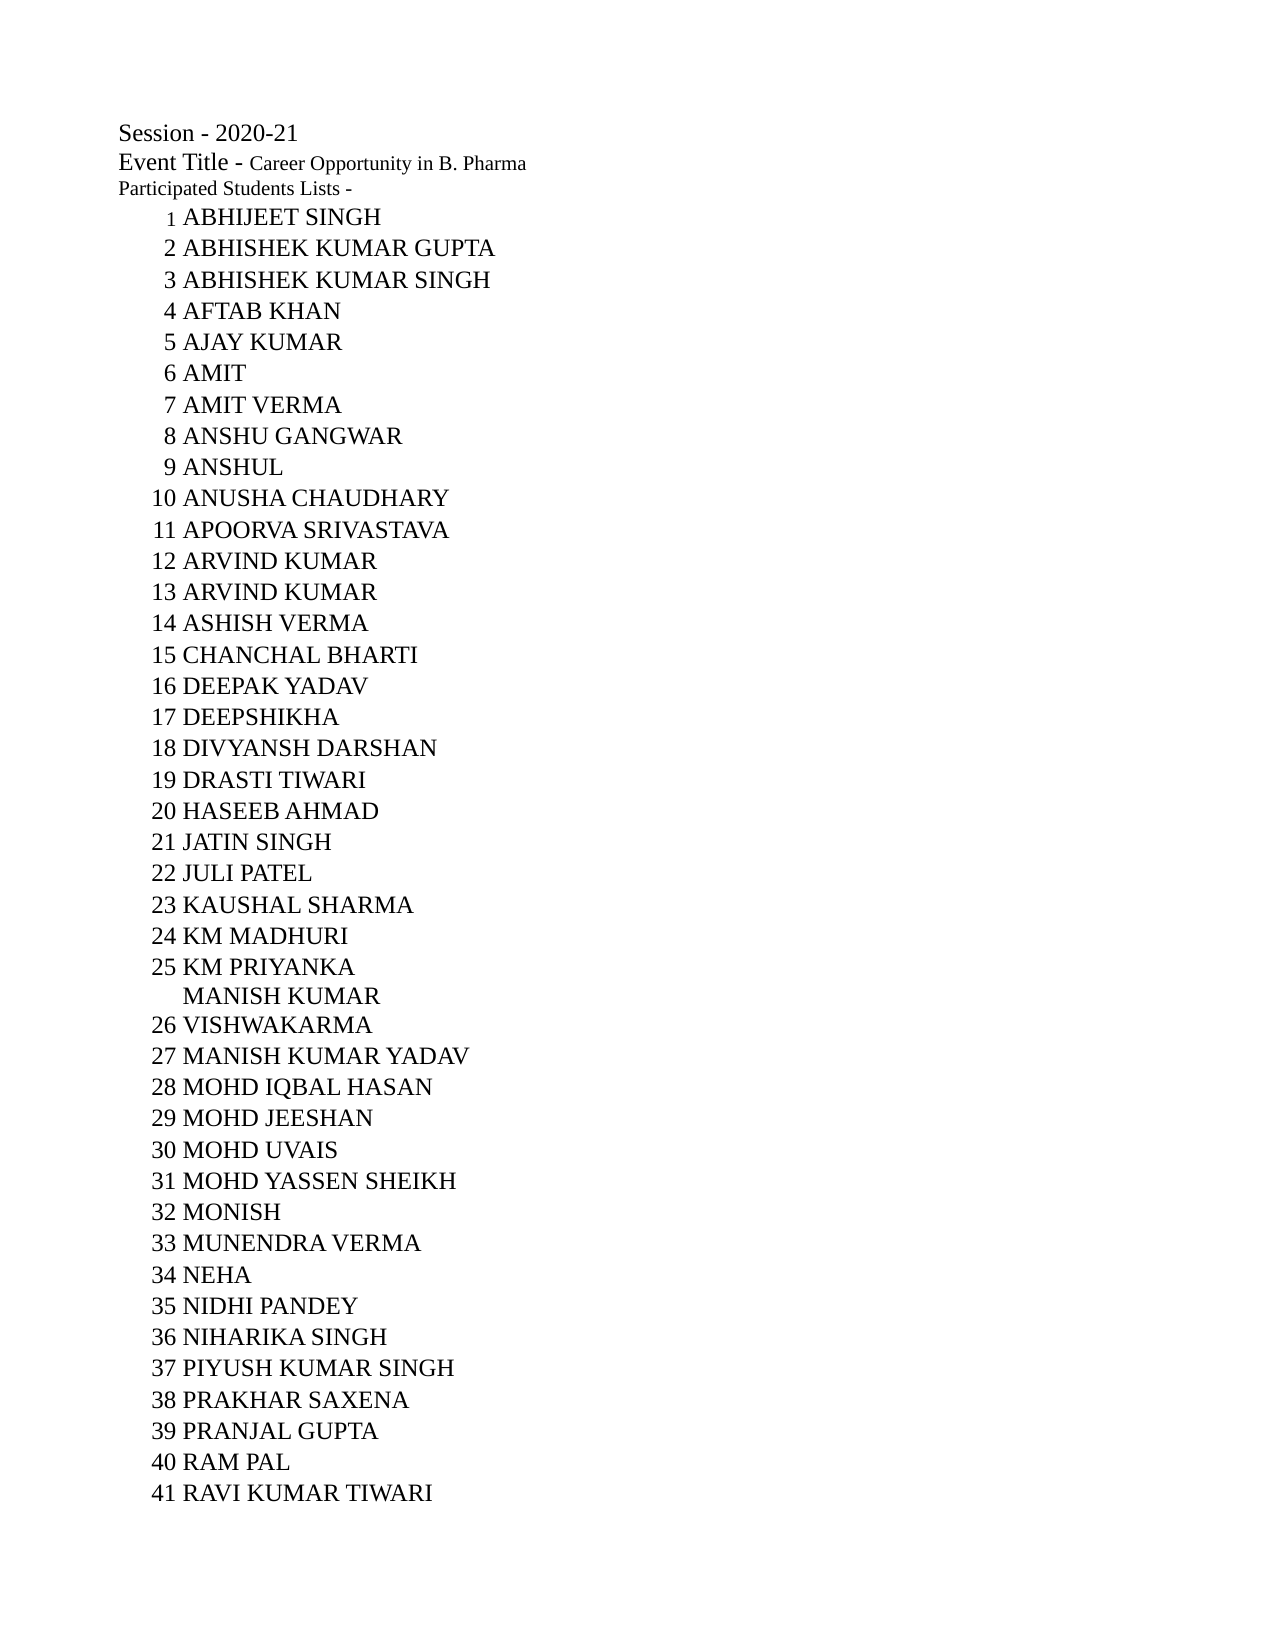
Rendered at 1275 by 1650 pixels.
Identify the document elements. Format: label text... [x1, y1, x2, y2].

table_cell 5 [112, 325, 179, 356]
table_cell ARVIND KUMAR [179, 544, 553, 575]
table_cell 31 [112, 1164, 179, 1195]
table_cell 36 [112, 1320, 179, 1351]
table_cell 35 [112, 1289, 179, 1320]
table_cell 39 [112, 1414, 179, 1445]
table_cell 7 [112, 387, 179, 418]
table_cell APOORVA SRIVASTAVA [179, 512, 553, 543]
table_cell MANISH KUMAR YADAV [179, 1039, 553, 1070]
text Session - 2020-21 [118, 118, 1157, 147]
table_cell 6 [112, 356, 179, 387]
table_cell 34 [112, 1257, 179, 1288]
table_cell 18 [112, 731, 179, 762]
table_cell 13 [112, 575, 179, 606]
table_cell AMIT [179, 356, 553, 387]
table_cell MOHD UVAIS [179, 1132, 553, 1163]
table_cell PRANJAL GUPTA [179, 1414, 553, 1445]
table_cell CHANCHAL BHARTI [179, 637, 553, 668]
text Event Title - Career Opportunity in B. Pharma [118, 147, 1157, 176]
table_cell 17 [112, 700, 179, 731]
table_cell 27 [112, 1039, 179, 1070]
text Participated Students Lists - [118, 176, 1157, 200]
table_cell 19 [112, 762, 179, 793]
table_cell MOHD JEESHAN [179, 1101, 553, 1132]
table_cell 3 [112, 262, 179, 293]
table_cell 22 [112, 856, 179, 887]
table_cell DEEPSHIKHA [179, 700, 553, 731]
table_cell ARVIND KUMAR [179, 575, 553, 606]
table_cell DEEPAK YADAV [179, 669, 553, 700]
table_cell AFTAB KHAN [179, 294, 553, 325]
table_cell 24 [112, 919, 179, 950]
table_cell PIYUSH KUMAR SINGH [179, 1351, 553, 1382]
table_cell 28 [112, 1070, 179, 1101]
table_cell KAUSHAL SHARMA [179, 887, 553, 918]
table_cell ABHISHEK KUMAR SINGH [179, 262, 553, 293]
table_cell MOHD YASSEN SHEIKH [179, 1164, 553, 1195]
table_header ABHIJEET SINGH [179, 200, 553, 231]
table_cell NIDHI PANDEY [179, 1289, 553, 1320]
table_cell RAM PAL [179, 1445, 553, 1476]
table_cell 29 [112, 1101, 179, 1132]
table_cell 8 [112, 419, 179, 450]
table_cell 30 [112, 1132, 179, 1163]
table_cell KM PRIYANKA [179, 950, 553, 981]
table_cell 41 [112, 1476, 179, 1507]
table_cell 21 [112, 825, 179, 856]
table_cell 10 [112, 481, 179, 512]
table_cell 23 [112, 887, 179, 918]
table_cell DRASTI TIWARI [179, 762, 553, 793]
table_cell 14 [112, 606, 179, 637]
table_cell MANISH KUMAR VISHWAKARMA [179, 981, 553, 1038]
table_cell 16 [112, 669, 179, 700]
table_cell ABHISHEK KUMAR GUPTA [179, 231, 553, 262]
table_cell 26 [112, 981, 179, 1038]
table_cell 25 [112, 950, 179, 981]
table_header 1 [112, 200, 179, 231]
table_cell 15 [112, 637, 179, 668]
table_cell MUNENDRA VERMA [179, 1226, 553, 1257]
table_cell 20 [112, 794, 179, 825]
table_cell NEHA [179, 1257, 553, 1288]
table_cell ANSHUL [179, 450, 553, 481]
table_cell 11 [112, 512, 179, 543]
table_cell ASHISH VERMA [179, 606, 553, 637]
table_cell AJAY KUMAR [179, 325, 553, 356]
table_cell 38 [112, 1382, 179, 1413]
table_cell JATIN SINGH [179, 825, 553, 856]
table_cell 12 [112, 544, 179, 575]
table_cell 33 [112, 1226, 179, 1257]
table_cell ANSHU GANGWAR [179, 419, 553, 450]
table_cell 40 [112, 1445, 179, 1476]
table_cell RAVI KUMAR TIWARI [179, 1476, 553, 1507]
table_cell DIVYANSH DARSHAN [179, 731, 553, 762]
table_cell 32 [112, 1195, 179, 1226]
table_cell NIHARIKA SINGH [179, 1320, 553, 1351]
table_cell AMIT VERMA [179, 387, 553, 418]
table_cell 2 [112, 231, 179, 262]
table_cell HASEEB AHMAD [179, 794, 553, 825]
table_cell KM MADHURI [179, 919, 553, 950]
table_cell ANUSHA CHAUDHARY [179, 481, 553, 512]
table_cell PRAKHAR SAXENA [179, 1382, 553, 1413]
table_cell MONISH [179, 1195, 553, 1226]
table_cell MOHD IQBAL HASAN [179, 1070, 553, 1101]
table_cell 4 [112, 294, 179, 325]
table_cell 37 [112, 1351, 179, 1382]
table_cell 9 [112, 450, 179, 481]
table_cell JULI PATEL [179, 856, 553, 887]
